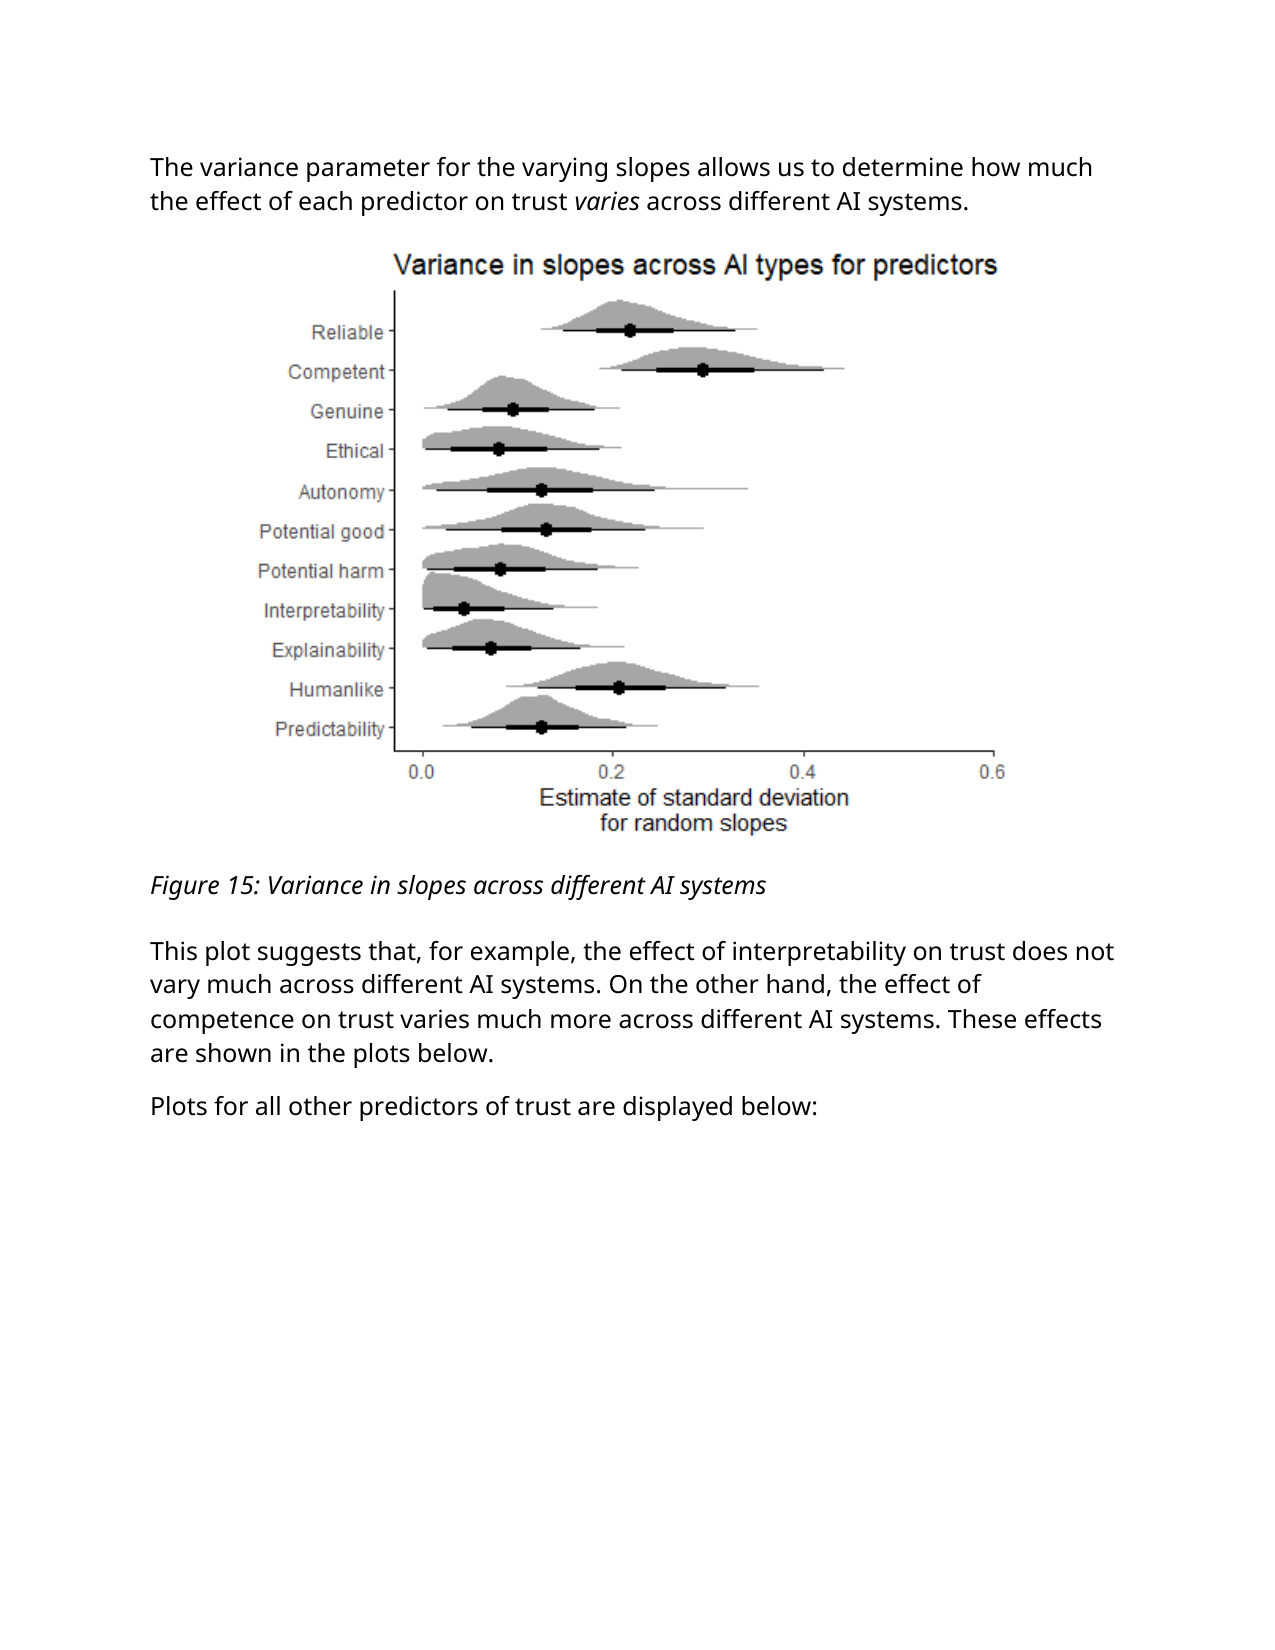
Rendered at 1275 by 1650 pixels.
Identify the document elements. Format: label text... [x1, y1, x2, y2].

text This plot suggests that, for example, the effect of interpretability on trust does not vary much across different AI systems. On the other hand, the effect of competence on trust varies much more across different AI systems. These effects are shown in the plots below. [150, 933, 1125, 1069]
text Plots for all other predictors of trust are displayed below: [150, 1088, 1125, 1122]
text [150, 150, 1125, 218]
picture [247, 240, 1006, 847]
table_header Figure 15: Variance in slopes across different AI systems [139, 237, 1114, 914]
